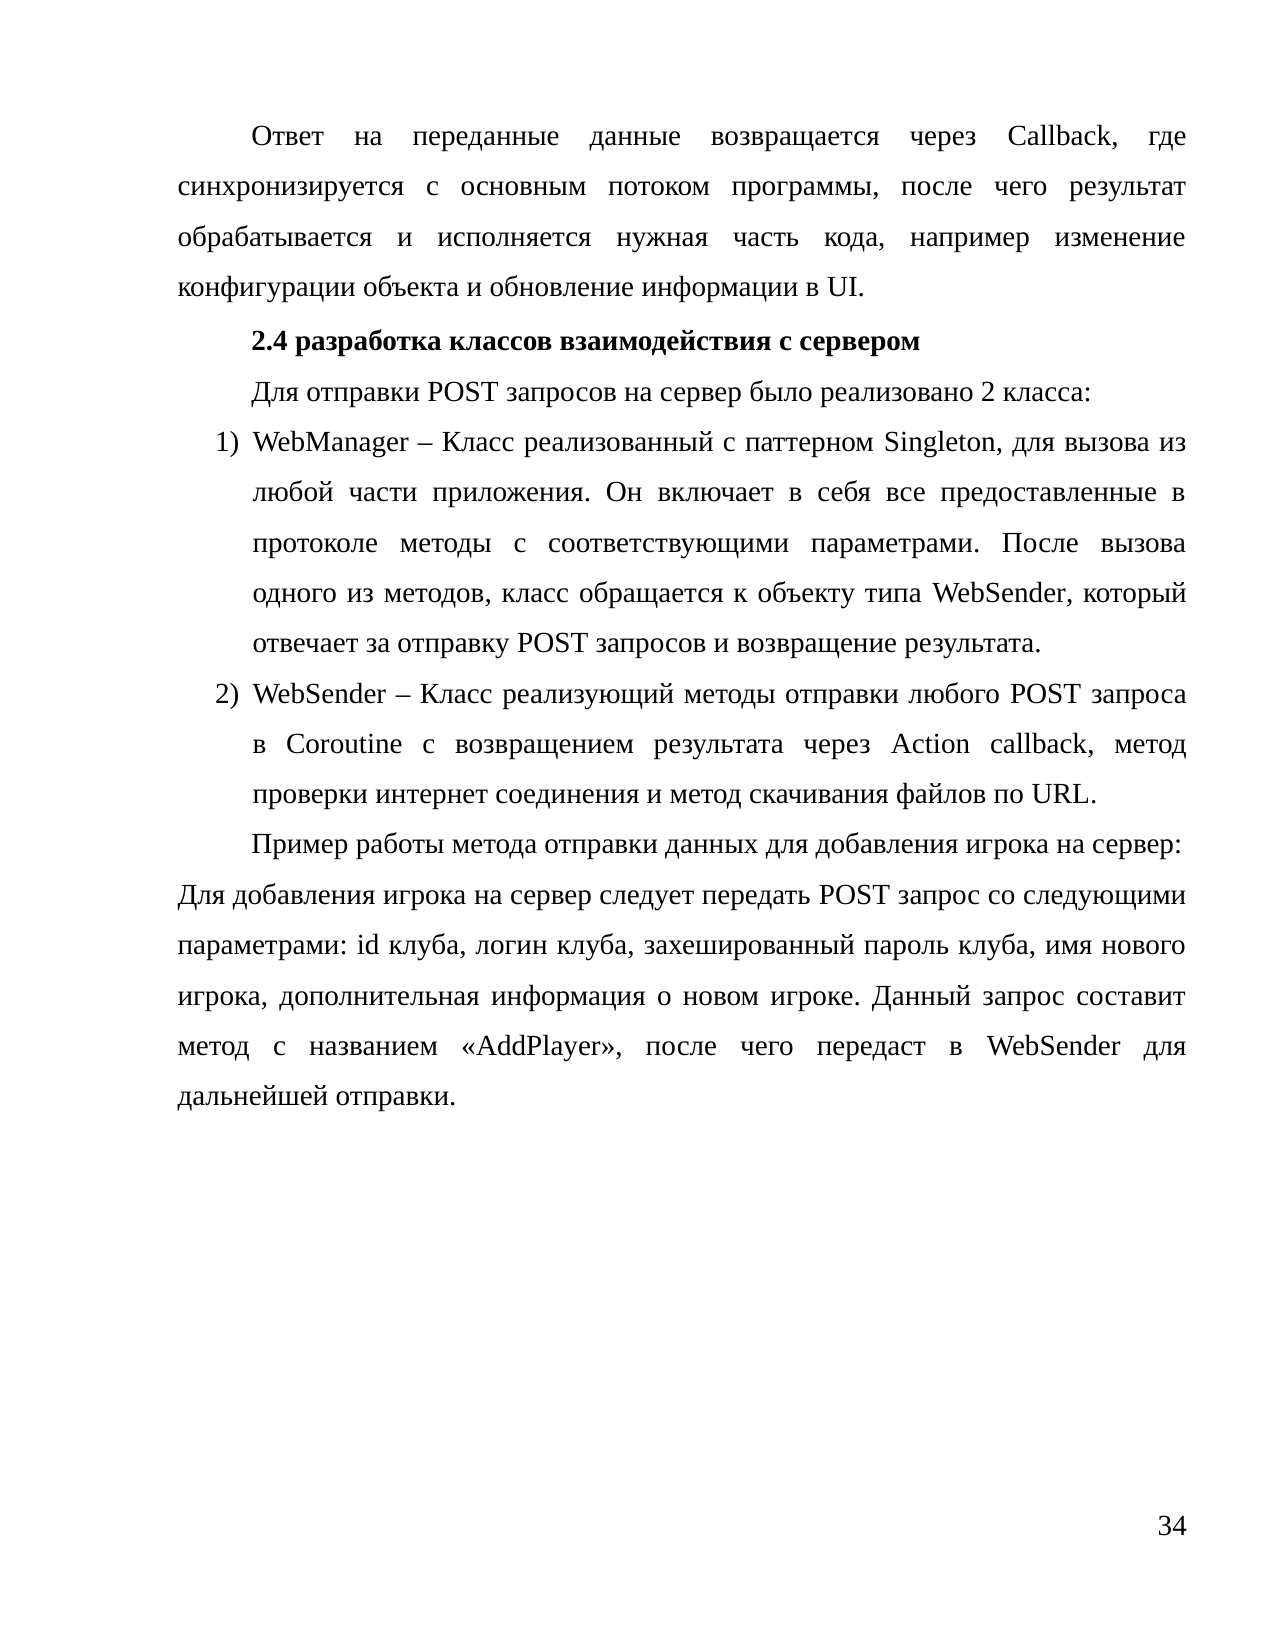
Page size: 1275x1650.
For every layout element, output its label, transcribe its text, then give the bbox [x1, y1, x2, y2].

subtitle 2.4 разработка классов взаимодействия с сервером [177, 323, 1186, 357]
list WebManager – Класс реализованный с паттерном Singleton, для вызова из любой части приложения. Он включает в себя все предоставленные в протоколе методы с соответствующими параметрами. После вызова одного из методов, класс обращается к объекту типа WebSender, который отвечает за отправку POST запросов и возвращение результата. [215, 424, 1186, 659]
text Ответ на переданные данные возвращается через Callback, где синхронизируется с основным потоком программы, после чего результат обрабатывается и исполняется нужная часть кода, например изменение конфигурации объекта и обновление информации в UI. [177, 118, 1186, 303]
text Для добавления игрока на сервер следует передать POST запрос со следующими параметрами: id клуба, логин клуба, захешированный пароль клуба, имя нового игрока, дополнительная информация о новом игроке. Данный запрос составит метод с названием «AddPlayer», после чего передаст в WebSender для дальнейшей отправки. [177, 877, 1186, 1112]
text Для отправки POST запросов на сервер было реализовано 2 класса: [177, 374, 1186, 407]
list WebSender – Класс реализующий методы отправки любого POST запроса в Coroutine с возвращением результата через Action callback, метод проверки интернет соединения и метод скачивания файлов по URL. [215, 676, 1186, 810]
text Пример работы метода отправки данных для добавления игрока на сервер: [177, 827, 1186, 860]
